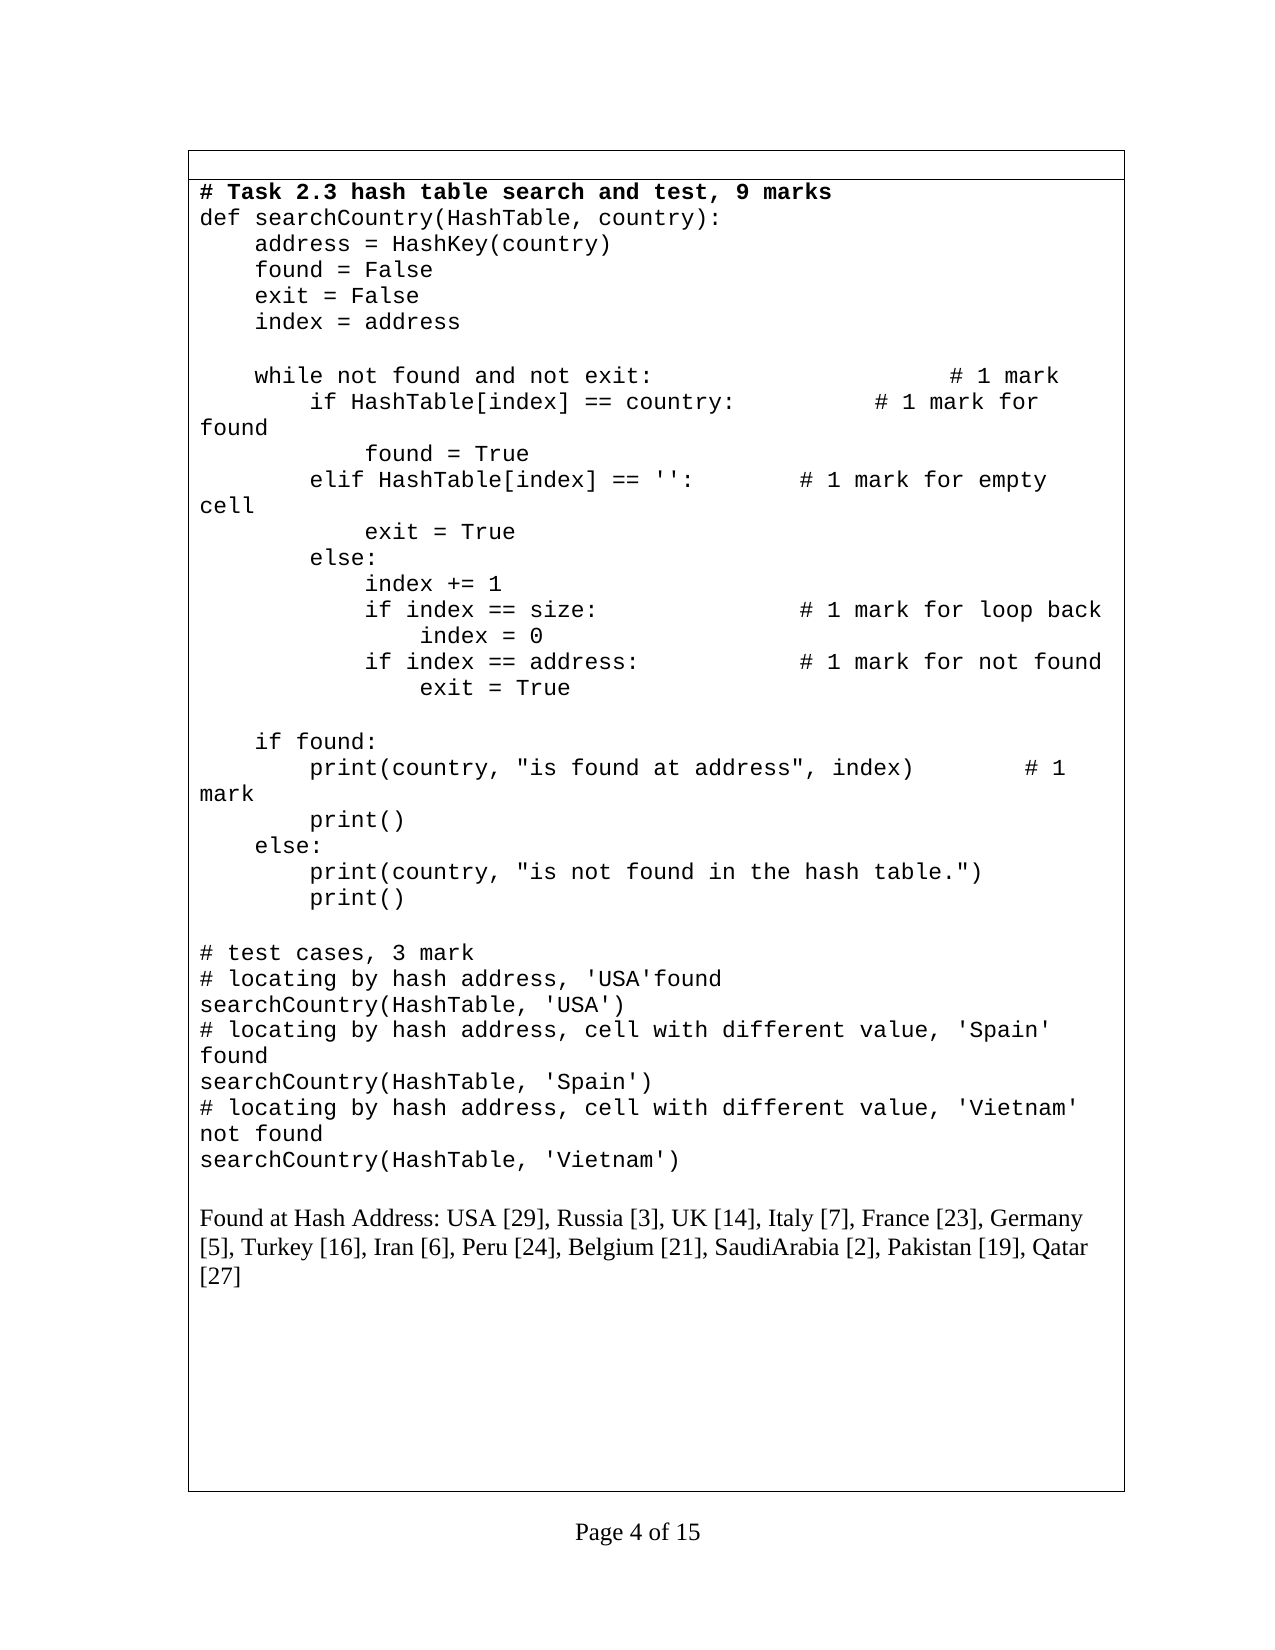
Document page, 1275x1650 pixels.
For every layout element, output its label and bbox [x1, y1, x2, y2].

table_cell [189, 151, 1124, 179]
table_cell [189, 180, 1124, 1491]
